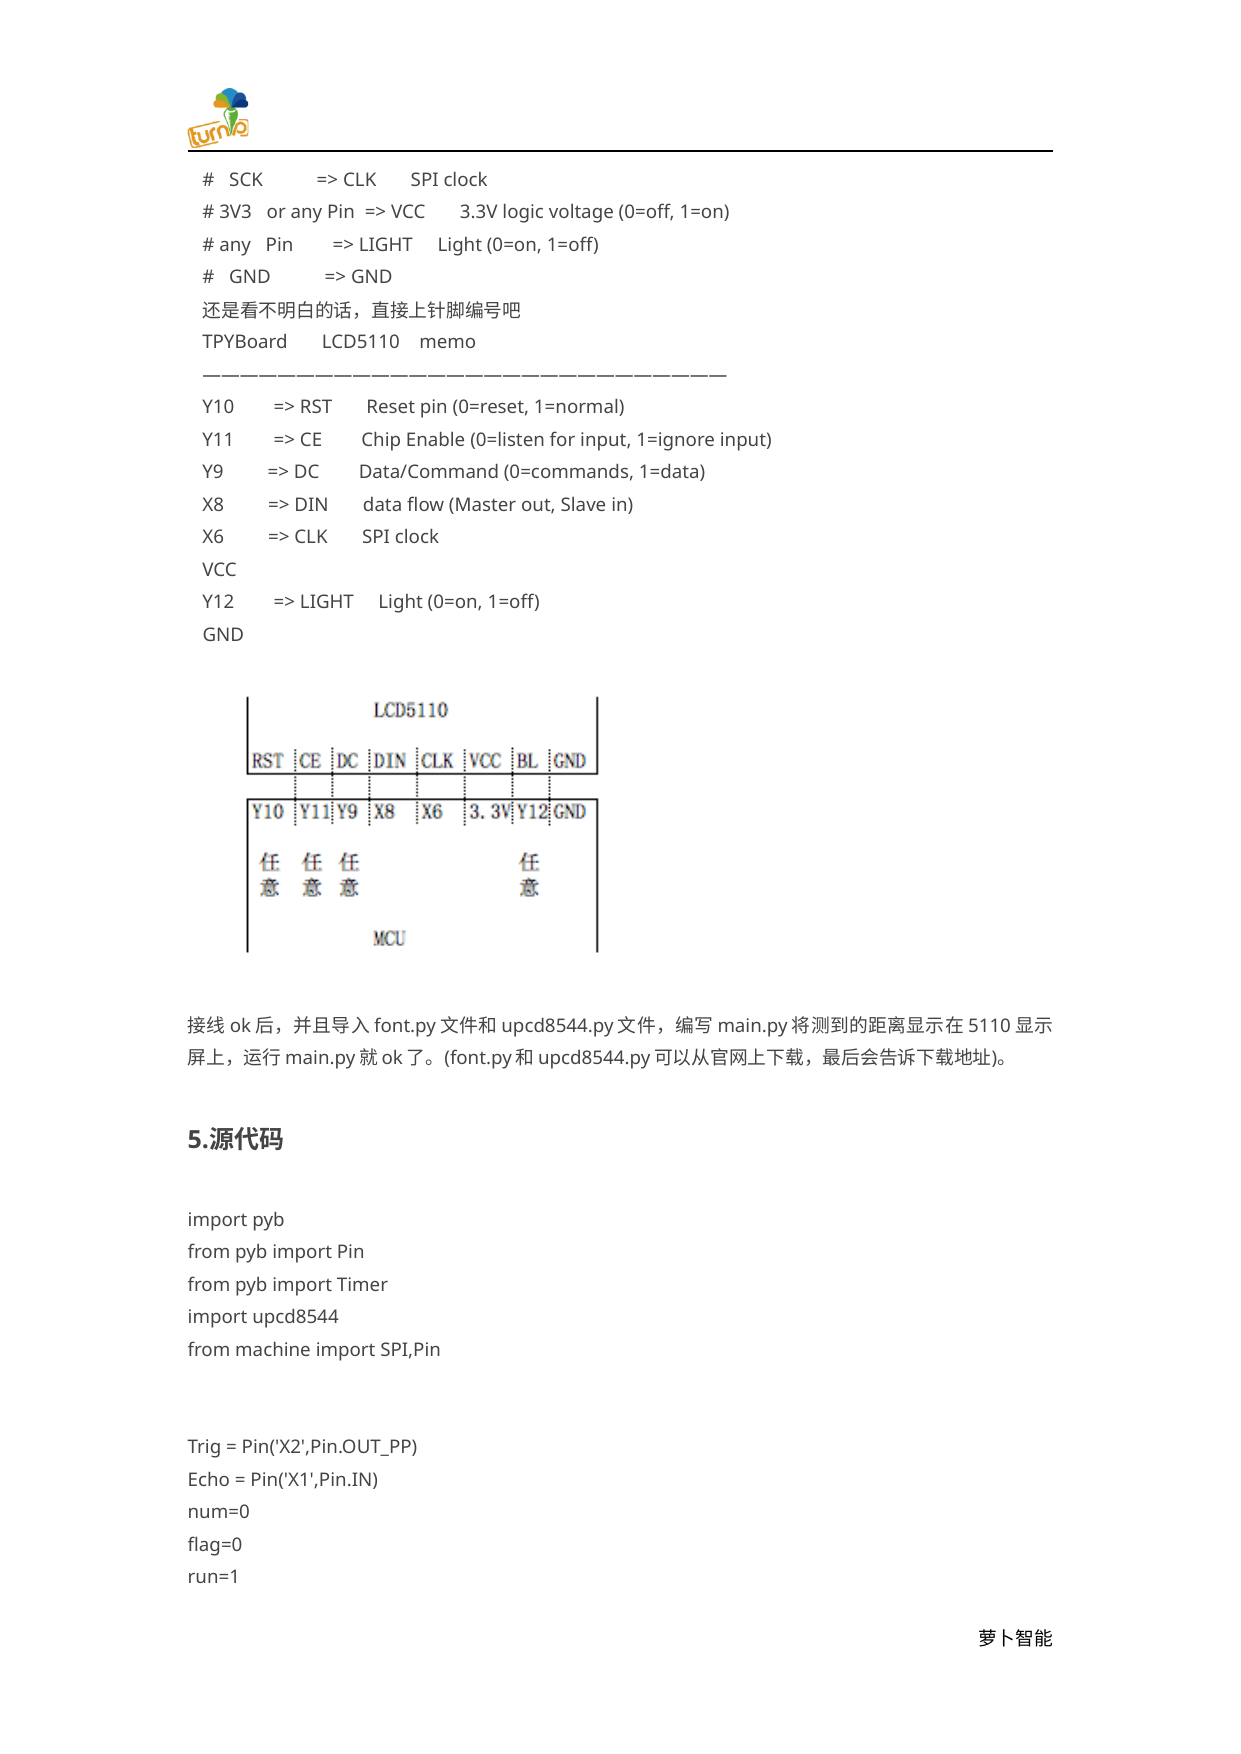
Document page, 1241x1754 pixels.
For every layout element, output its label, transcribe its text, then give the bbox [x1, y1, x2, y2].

list X8 => DIN data flow (Master out, Slave in) [187, 488, 1053, 520]
list # 3V3 or any Pin => VCC 3.3V logic voltage (0=off, 1=on) [187, 195, 1053, 228]
list ———————————————————————————— [187, 358, 1053, 390]
list run=1 [187, 1560, 1053, 1593]
list import upcd8544 [187, 1300, 1053, 1333]
list flag=0 [187, 1528, 1053, 1560]
list 接线ok后，并且导入font.py文件和upcd8544.py文件，编写main.py将测到的距离显示在5110显示屏上，运行main.py就ok了。(font.py和upcd8544.py可以从官网上下载，最后会告诉下载地址)。 [187, 1008, 1053, 1073]
list Y12 => LIGHT Light (0=on, 1=off) [187, 585, 1053, 618]
list # GND => GND [187, 260, 1053, 293]
list 还是看不明白的话，直接上针脚编号吧 [187, 293, 1053, 325]
list Y11 => CE Chip Enable (0=listen for input, 1=ignore input) [187, 423, 1053, 455]
list TPYBoard LCD5110 memo [187, 325, 1053, 358]
list Trig = Pin('X2',Pin.OUT_PP) [187, 1430, 1053, 1463]
list # any Pin => LIGHT Light (0=on, 1=off) [187, 228, 1053, 260]
list Y9 => DC Data/Command (0=commands, 1=data) [187, 455, 1053, 488]
list num=0 [187, 1495, 1053, 1528]
list Echo = Pin('X1',Pin.IN) [187, 1463, 1053, 1495]
list import pyb [187, 1203, 1053, 1235]
list from pyb import Timer [187, 1268, 1053, 1300]
list VCC [187, 553, 1053, 585]
list GND [187, 618, 1053, 650]
list # SCK => CLK SPI clock [187, 163, 1053, 195]
picture [187, 88, 249, 148]
list from pyb import Pin [187, 1235, 1053, 1268]
list 5.源代码 [187, 1105, 1053, 1170]
list X6 => CLK SPI clock [187, 520, 1053, 553]
list Y10 => RST Reset pin (0=reset, 1=normal) [187, 390, 1053, 423]
picture [187, 682, 685, 990]
list from machine import SPI,Pin [187, 1333, 1053, 1365]
